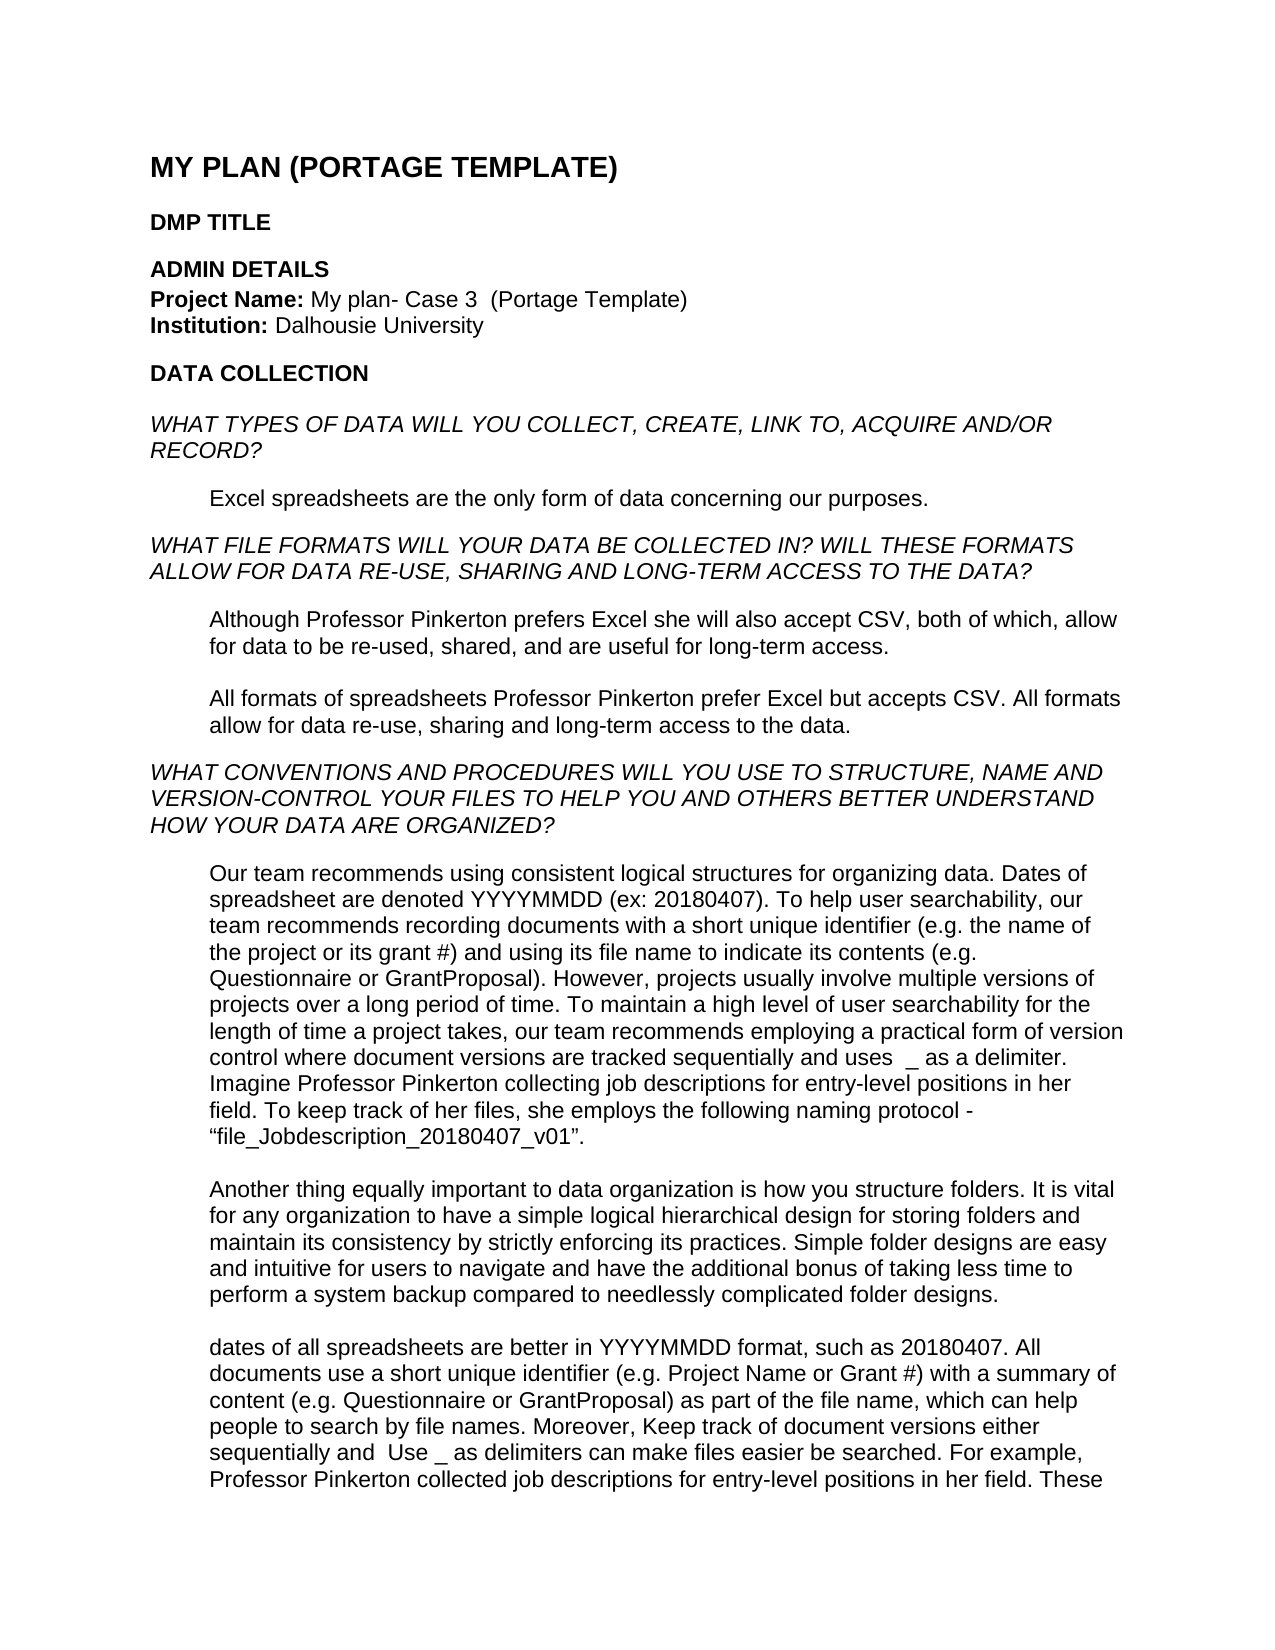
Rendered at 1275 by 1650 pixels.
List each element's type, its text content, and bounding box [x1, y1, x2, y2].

text Excel spreadsheets are the only form of data concerning our purposes. [209, 485, 1125, 511]
text Although Professor Pinkerton prefers Excel she will also accept CSV, both of which, allow for data to be re-used, shared, and are useful for long-term access. [209, 606, 1125, 659]
text Another thing equally important to data organization is how you structure folders. It is vital for any organization to have a simple logical hierarchical design for storing folders and maintain its consistency by strictly enforcing its practices. Simple folder designs are easy and intuitive for users to navigate and have the additional bonus of taking less time to perform a system backup compared to needlessly complicated folder designs. [209, 1176, 1125, 1307]
subtitle Data Collection [150, 359, 1125, 386]
text Project Name: My plan- Case 3 (Portage Template) [150, 286, 1125, 312]
subtitle What conventions and procedures will you use to structure, name and version-control your files to help you and others better understand how your data are organized? [150, 759, 1125, 838]
text Our team recommends using consistent logical structures for organizing data. Dates of spreadsheet are denoted YYYYMMDD (ex: 20180407). To help user searchability, our team recommends recording documents with a short unique identifier (e.g. the name of the project or its grant #) and using its file name to indicate its contents (e.g. Questionnaire or GrantProposal). However, projects usually involve multiple versions of projects over a long period of time. To maintain a high level of user searchability for the length of time a project takes, our team recommends employing a practical form of version control where document versions are tracked sequentially and uses _ as a delimiter. Imagine Professor Pinkerton collecting job descriptions for entry-level positions in her field. To keep track of her files, she employs the following naming protocol - “file_Jobdescription_20180407_v01”. [209, 859, 1125, 1149]
text Institution: Dalhousie University [150, 312, 1125, 339]
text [209, 1334, 1125, 1492]
subtitle What types of data will you collect, create, link to, acquire and/or record? [150, 411, 1125, 463]
subtitle My plan (Portage Template) [150, 150, 1125, 183]
text All formats of spreadsheets Professor Pinkerton prefer Excel but accepts CSV. All formats allow for data re-use, sharing and long-term access to the data. [209, 685, 1125, 738]
subtitle Admin Details [150, 256, 1125, 282]
subtitle DMP title [150, 208, 1125, 235]
subtitle What file formats will your data be collected in? Will these formats allow for data re-use, sharing and long-term access to the data? [150, 532, 1125, 585]
